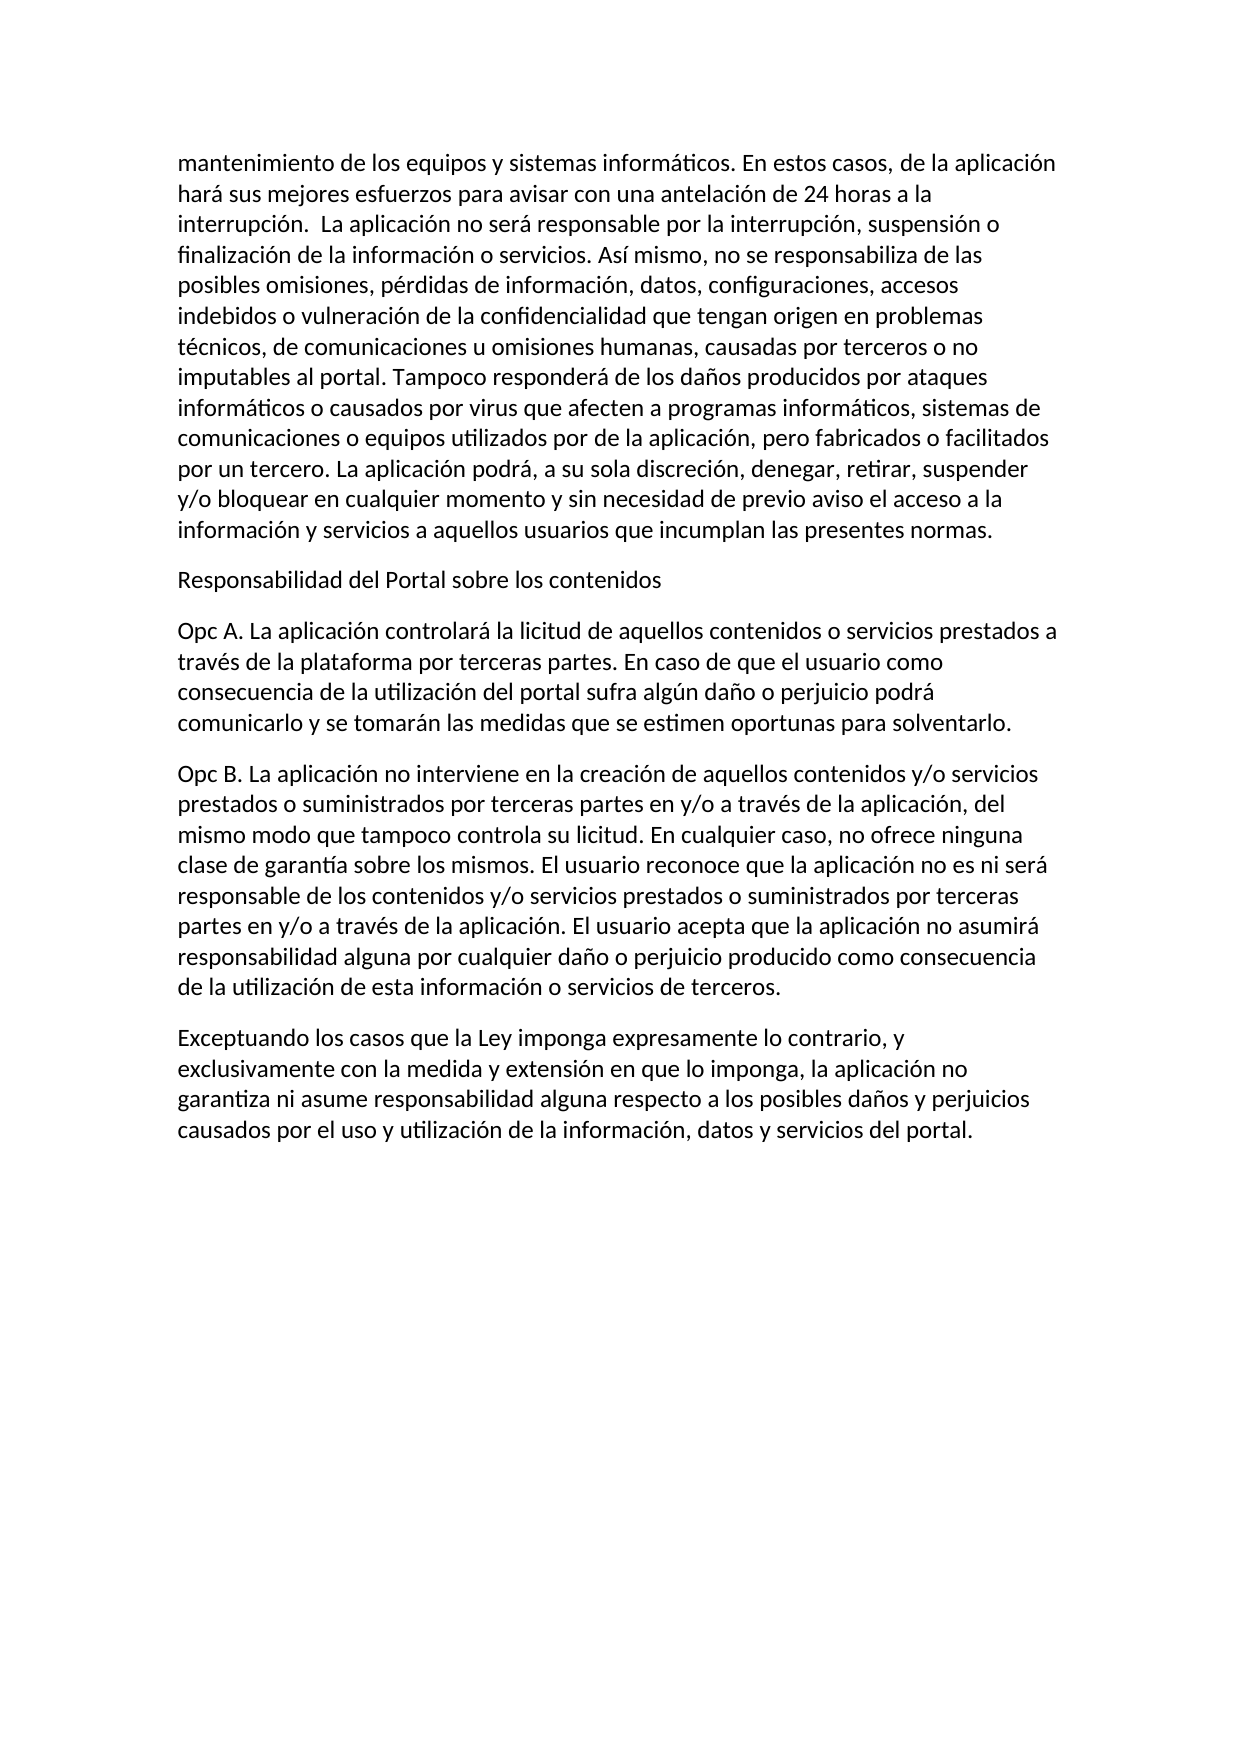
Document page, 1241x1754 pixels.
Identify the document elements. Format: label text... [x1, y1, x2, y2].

text Opc B. La aplicación no interviene en la creación de aquellos contenidos y/o servicios prestados o suministrados por terceras partes en y/o a través de la aplicación, del mismo modo que tampoco controla su licitud. En cualquier caso, no ofrece ninguna clase de garantía sobre los mismos. El usuario reconoce que la aplicación no es ni será responsable de los contenidos y/o servicios prestados o suministrados por terceras partes en y/o a través de la aplicación. El usuario acepta que la aplicación no asumirá responsabilidad alguna por cualquier daño o perjuicio producido como consecuencia de la utilización de esta información o servicios de terceros. [177, 758, 1063, 1002]
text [177, 148, 1063, 544]
text Opc A. La aplicación controlará la licitud de aquellos contenidos o servicios prestados a través de la plataforma por terceras partes. En caso de que el usuario como consecuencia de la utilización del portal sufra algún daño o perjuicio podrá comunicarlo y se tomarán las medidas que se estimen oportunas para solventarlo. [177, 616, 1063, 738]
text Responsabilidad del Portal sobre los contenidos [177, 565, 1063, 595]
text Exceptuando los casos que la Ley imponga expresamente lo contrario, y exclusivamente con la medida y extensión en que lo imponga, la aplicación no garantiza ni asume responsabilidad alguna respecto a los posibles daños y perjuicios causados por el uso y utilización de la información, datos y servicios del portal. [177, 1022, 1063, 1144]
